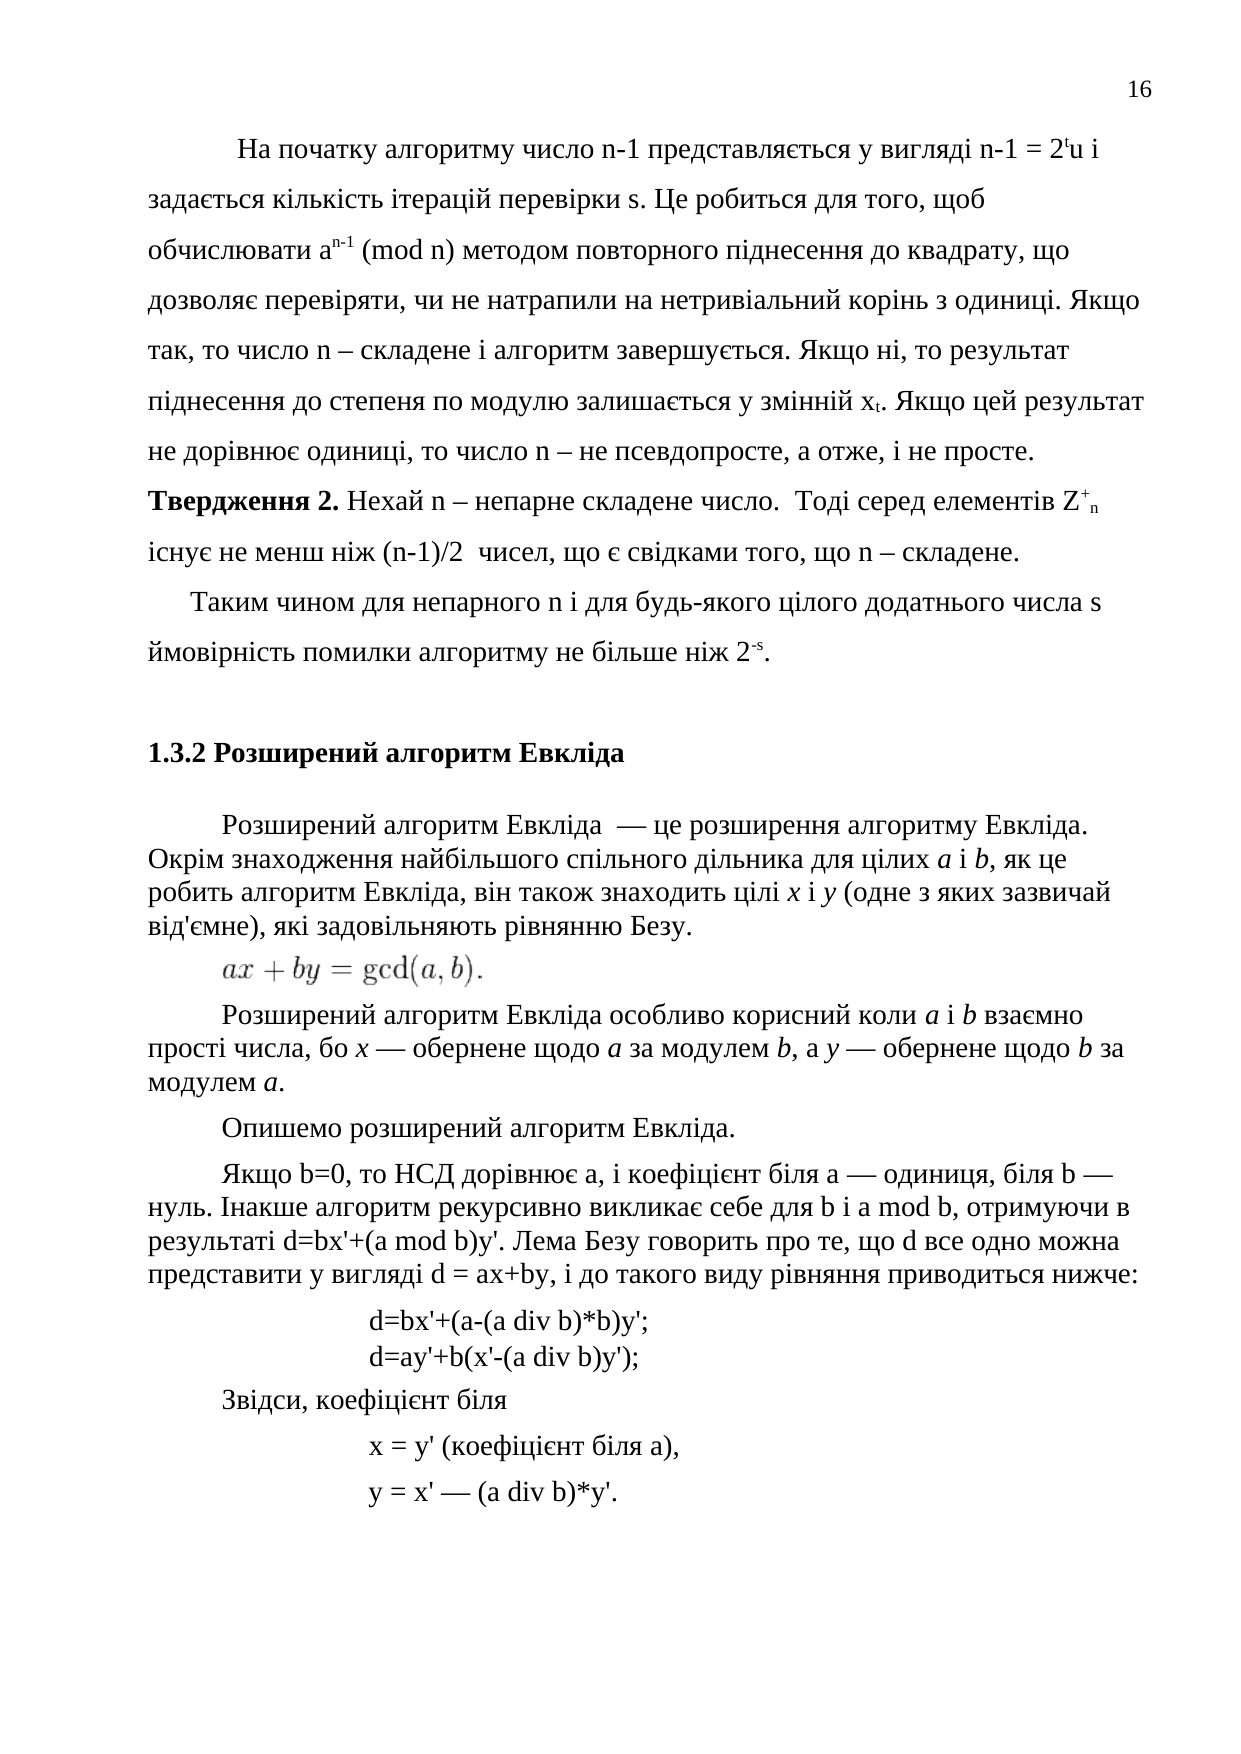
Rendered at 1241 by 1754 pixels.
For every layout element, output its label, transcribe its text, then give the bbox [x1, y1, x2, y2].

text d=ay'+b(x'-(a div b)y'); [296, 1339, 1152, 1372]
text Твердження 2. Нехай n – непарне складене число. Тоді серед елементів Z+n існує не менш ніж (n-1)/2 чисел, що є свідками того, що n – складене. [148, 483, 1152, 567]
text x = y' (коефіцієнт біля a), [295, 1428, 1152, 1462]
text Опишемо розширений алгоритм Евкліда. [148, 1110, 1152, 1143]
text Розширений алгоритм Евкліда особливо корисний коли a і b взаємно прості числа, бо x — обернене щодо a за модулем b, а y — обернене щодо b за модулем a. [148, 997, 1152, 1097]
picture [222, 953, 482, 987]
text 1.3.2 Розширений алгоритм Евкліда [148, 735, 1152, 768]
text Звідси, коефіцієнт біля [148, 1382, 1152, 1416]
text На початку алгоритму число n-1 представляється у вигляді n-1 = 2tu і задається кількість ітерацій перевірки s. Це робиться для того, щоб обчислювати an-1 (mod n) методом повторного піднесення до квадрату, що дозволяє перевіряти, чи не натрапили на нетривіальний корінь з одиниці. Якщо так, то число n – складене і алгоритм завершується. Якщо ні, то результат піднесення до степеня по модулю залишається у змінній xt. Якщо цей результат не дорівнює одиниці, то число n – не псевдопросте, а отже, і не просте. [148, 131, 1152, 467]
text y = x' — (a div b)*y'. [221, 1474, 1152, 1508]
text Таким чином для непарного n і для будь-якого цілого додатнього числа s ймовірність помилки алгоритму не більше ніж 2-s. [148, 584, 1152, 668]
text d=bx'+(a-(a div b)*b)y'; [296, 1303, 1152, 1336]
text Розширений алгоритм Евкліда — це розширення алгоритму Евкліда. Окрім знаходження найбільшого спільного дільника для цілих a і b, як це робить алгоритм Евкліда, він також знаходить цілі x і y (одне з яких зазвичай від'ємне), які задовільняють рівнянню Безу. [148, 807, 1152, 941]
text Якщо b=0, то НСД дорівнює a, і коефіцієнт біля a — одиниця, біля b — нуль. Інакше алгоритм рекурсивно викликає себе для b і a mod b, отримуючи в результаті d=bx'+(a mod b)y'. Лема Безу говорить про те, що d все одно можна представити у вигляді d = ax+by, і до такого виду рівняння приводиться нижче: [148, 1156, 1152, 1290]
